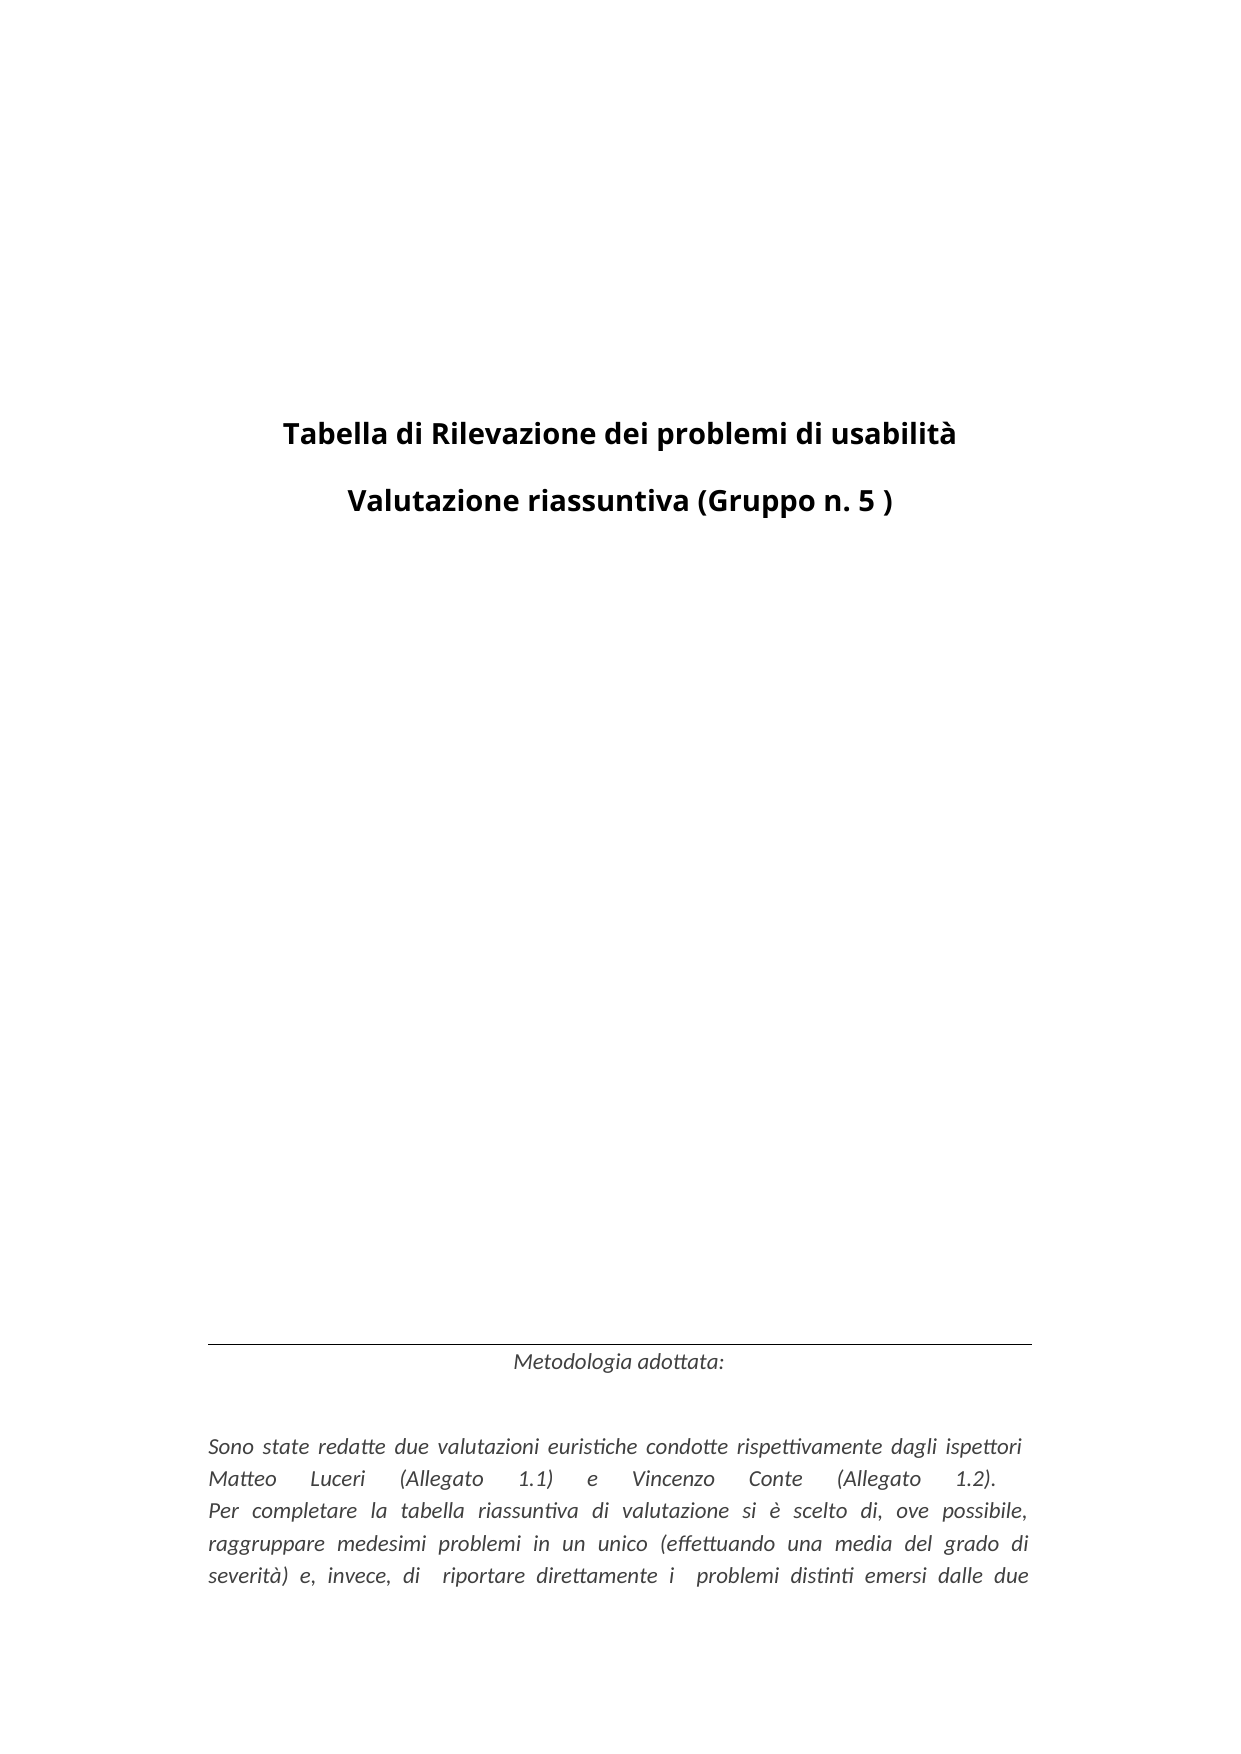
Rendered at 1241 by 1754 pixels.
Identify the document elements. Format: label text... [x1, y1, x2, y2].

text Valutazione riassuntiva (Gruppo n. 5 ) [118, 480, 1122, 519]
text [208, 1397, 1032, 1589]
text Metodologia adottata: [208, 1345, 1032, 1375]
text Tabella di Rilevazione dei problemi di usabilità [118, 413, 1122, 453]
